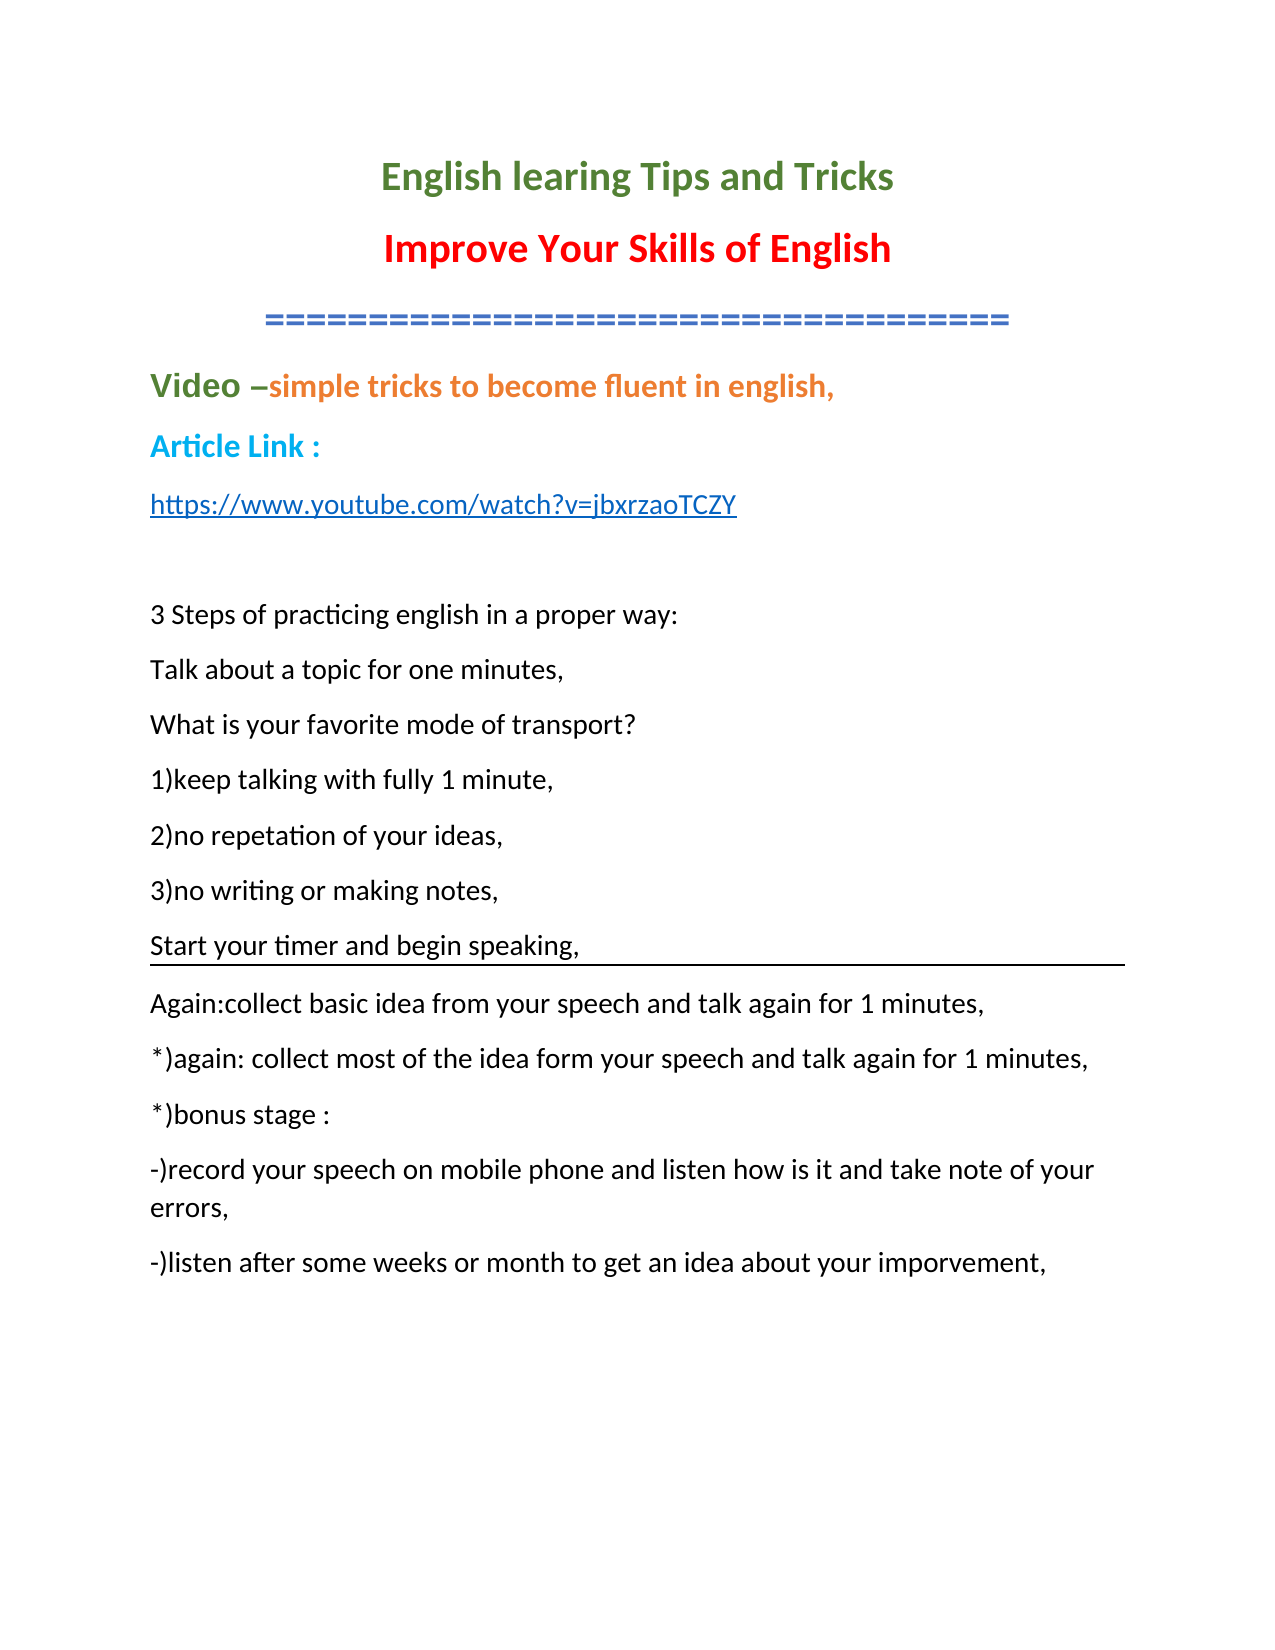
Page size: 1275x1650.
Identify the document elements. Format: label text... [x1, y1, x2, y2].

text Talk about a topic for one minutes, [150, 651, 1125, 687]
text Article Link : [150, 425, 1125, 466]
text Improve Your Skills of English [150, 222, 1125, 272]
text Start your timer and begin speaking, [150, 927, 1125, 964]
text ==================================== [150, 293, 1125, 344]
text -)listen after some weeks or month to get an idea about your imporvement, [150, 1244, 1125, 1280]
text *)again: collect most of the idea form your speech and talk again for 1 minutes, [150, 1041, 1125, 1076]
text -)record your speech on mobile phone and listen how is it and take note of your errors, [150, 1151, 1125, 1225]
text 3)no writing or making notes, [150, 872, 1125, 907]
text 1)keep talking with fully 1 minute, [150, 761, 1125, 797]
text Again:collect basic idea from your speech and talk again for 1 minutes, [150, 986, 1125, 1021]
text Video –simple tricks to become fluent in english, [150, 365, 1125, 405]
text What is your favorite mode of transport? [150, 706, 1125, 742]
text *)bonus stage : [150, 1096, 1125, 1131]
text 2)no repetation of your ideas, [150, 817, 1125, 852]
text English learing Tips and Tricks [150, 150, 1125, 201]
text 3 Steps of practicing english in a proper way: [150, 596, 1125, 632]
text https://www.youtube.com/watch?v=jbxrzaoTCZY [150, 486, 1125, 522]
